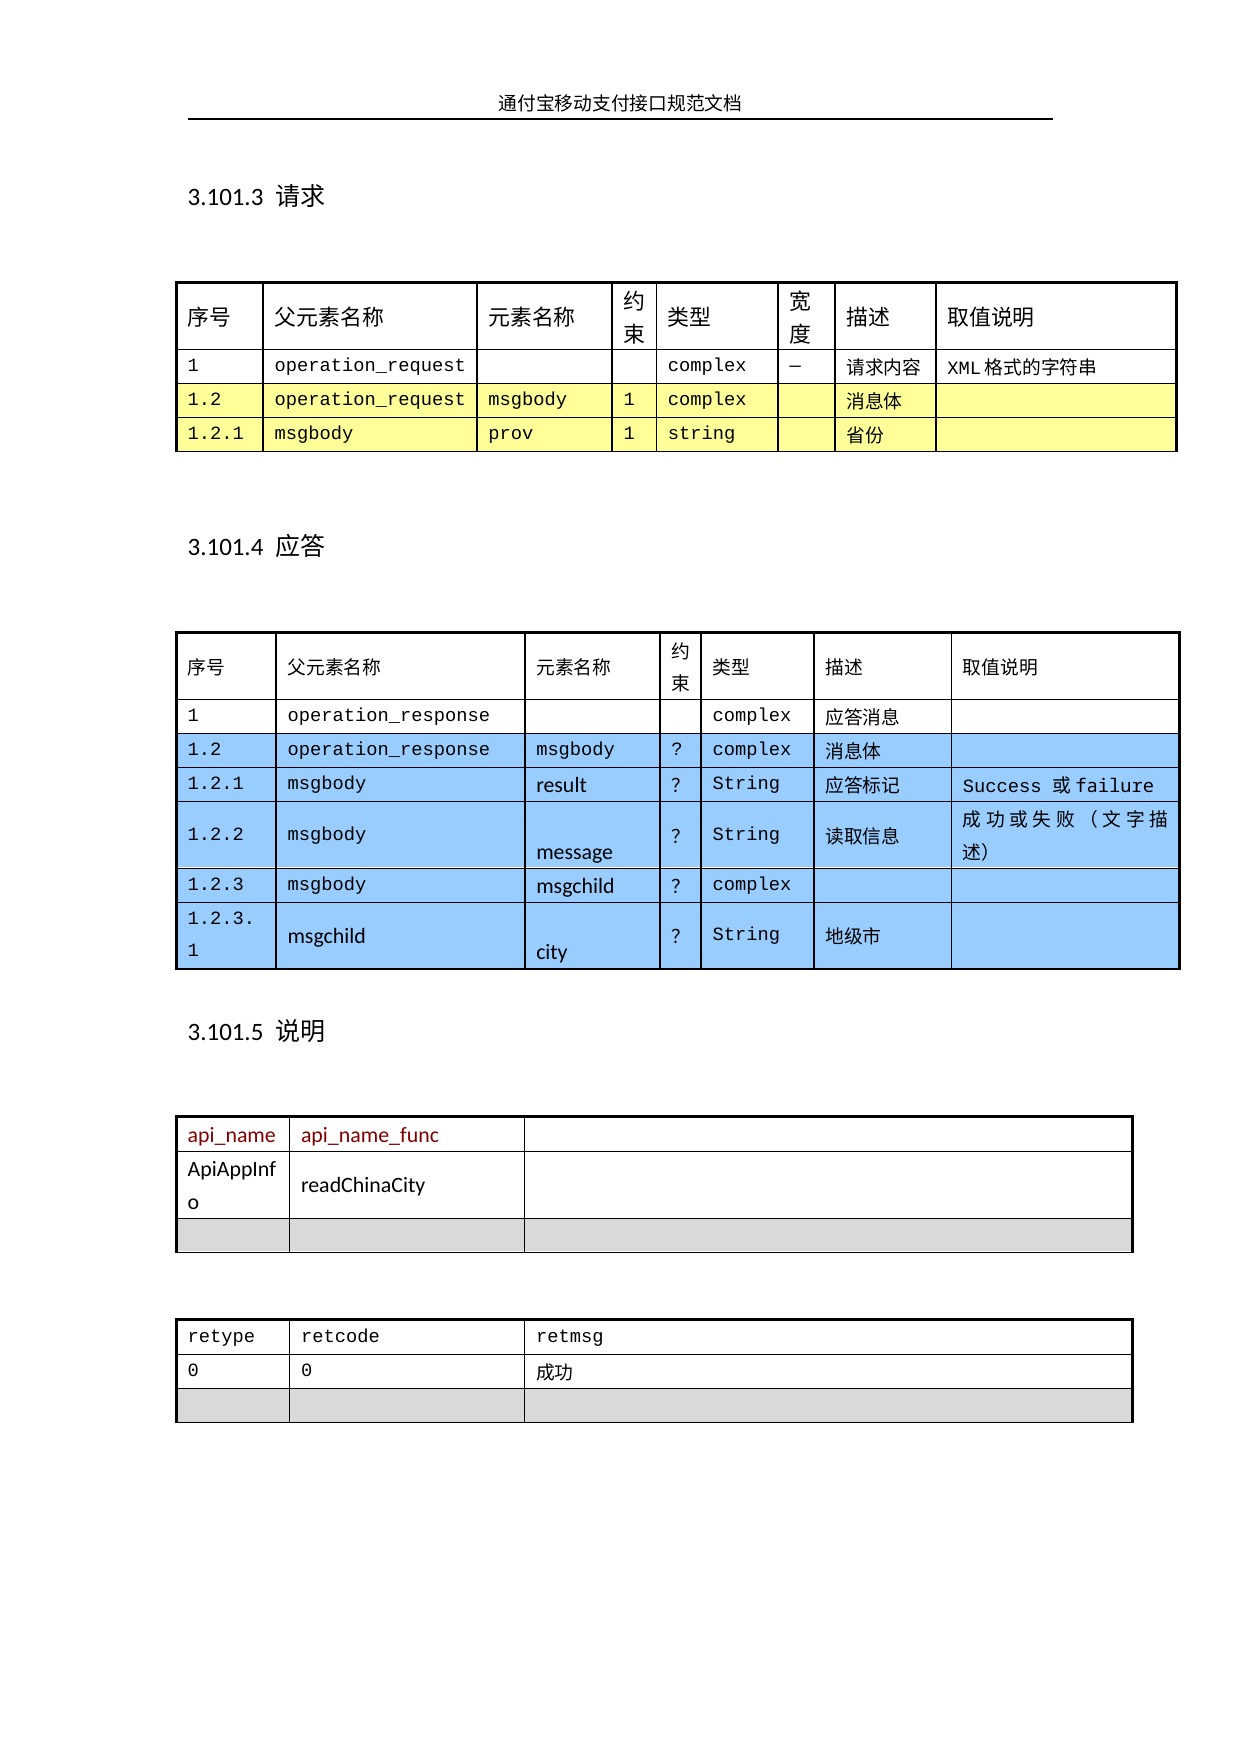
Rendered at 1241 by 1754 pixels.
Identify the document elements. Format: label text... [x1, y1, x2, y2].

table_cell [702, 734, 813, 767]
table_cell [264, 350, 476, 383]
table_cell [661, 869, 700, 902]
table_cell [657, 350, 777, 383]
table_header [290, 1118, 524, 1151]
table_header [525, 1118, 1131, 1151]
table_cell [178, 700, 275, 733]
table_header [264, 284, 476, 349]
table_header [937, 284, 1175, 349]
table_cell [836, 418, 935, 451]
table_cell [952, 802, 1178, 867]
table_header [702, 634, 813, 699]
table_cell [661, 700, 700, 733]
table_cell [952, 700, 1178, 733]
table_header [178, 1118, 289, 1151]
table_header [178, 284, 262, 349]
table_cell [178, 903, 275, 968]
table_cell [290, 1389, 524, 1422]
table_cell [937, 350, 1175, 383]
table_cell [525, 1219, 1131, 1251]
subtitle 应答 [187, 512, 1053, 577]
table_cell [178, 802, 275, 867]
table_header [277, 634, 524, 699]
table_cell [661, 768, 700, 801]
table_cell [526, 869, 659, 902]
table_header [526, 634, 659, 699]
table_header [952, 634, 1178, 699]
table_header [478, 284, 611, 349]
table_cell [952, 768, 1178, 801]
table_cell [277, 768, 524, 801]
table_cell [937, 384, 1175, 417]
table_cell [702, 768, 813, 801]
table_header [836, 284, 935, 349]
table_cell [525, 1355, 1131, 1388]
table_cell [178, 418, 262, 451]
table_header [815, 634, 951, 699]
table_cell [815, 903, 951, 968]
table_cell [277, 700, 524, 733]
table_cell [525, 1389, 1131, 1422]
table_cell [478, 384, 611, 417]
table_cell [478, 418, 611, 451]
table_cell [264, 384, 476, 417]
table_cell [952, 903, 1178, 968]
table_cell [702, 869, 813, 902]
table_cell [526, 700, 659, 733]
subtitle 请求 [187, 162, 1053, 227]
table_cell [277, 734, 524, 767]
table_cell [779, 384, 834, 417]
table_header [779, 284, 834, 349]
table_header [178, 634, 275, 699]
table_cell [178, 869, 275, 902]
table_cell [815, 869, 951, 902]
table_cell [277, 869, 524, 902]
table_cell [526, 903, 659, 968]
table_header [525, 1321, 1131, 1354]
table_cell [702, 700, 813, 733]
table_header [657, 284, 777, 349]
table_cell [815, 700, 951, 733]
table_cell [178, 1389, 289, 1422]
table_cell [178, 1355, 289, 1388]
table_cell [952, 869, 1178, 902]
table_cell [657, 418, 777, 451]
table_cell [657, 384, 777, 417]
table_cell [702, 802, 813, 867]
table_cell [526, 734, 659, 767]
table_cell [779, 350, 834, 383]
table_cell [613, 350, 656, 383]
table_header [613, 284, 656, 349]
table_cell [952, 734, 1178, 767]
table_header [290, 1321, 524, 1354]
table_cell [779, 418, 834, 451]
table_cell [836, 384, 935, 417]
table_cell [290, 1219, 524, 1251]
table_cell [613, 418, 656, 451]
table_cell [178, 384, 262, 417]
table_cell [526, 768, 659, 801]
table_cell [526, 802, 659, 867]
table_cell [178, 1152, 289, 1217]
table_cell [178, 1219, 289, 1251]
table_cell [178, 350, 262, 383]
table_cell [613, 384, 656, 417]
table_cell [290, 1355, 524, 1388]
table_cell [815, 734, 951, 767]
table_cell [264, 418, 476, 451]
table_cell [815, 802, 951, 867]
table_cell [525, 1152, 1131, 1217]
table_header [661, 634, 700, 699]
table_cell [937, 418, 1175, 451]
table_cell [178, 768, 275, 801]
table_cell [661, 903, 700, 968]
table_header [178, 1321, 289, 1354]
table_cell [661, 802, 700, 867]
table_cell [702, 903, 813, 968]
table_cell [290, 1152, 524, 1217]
subtitle 说明 [187, 997, 1053, 1062]
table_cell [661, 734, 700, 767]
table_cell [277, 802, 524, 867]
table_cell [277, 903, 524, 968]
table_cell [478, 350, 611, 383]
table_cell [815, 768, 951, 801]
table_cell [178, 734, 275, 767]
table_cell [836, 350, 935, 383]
